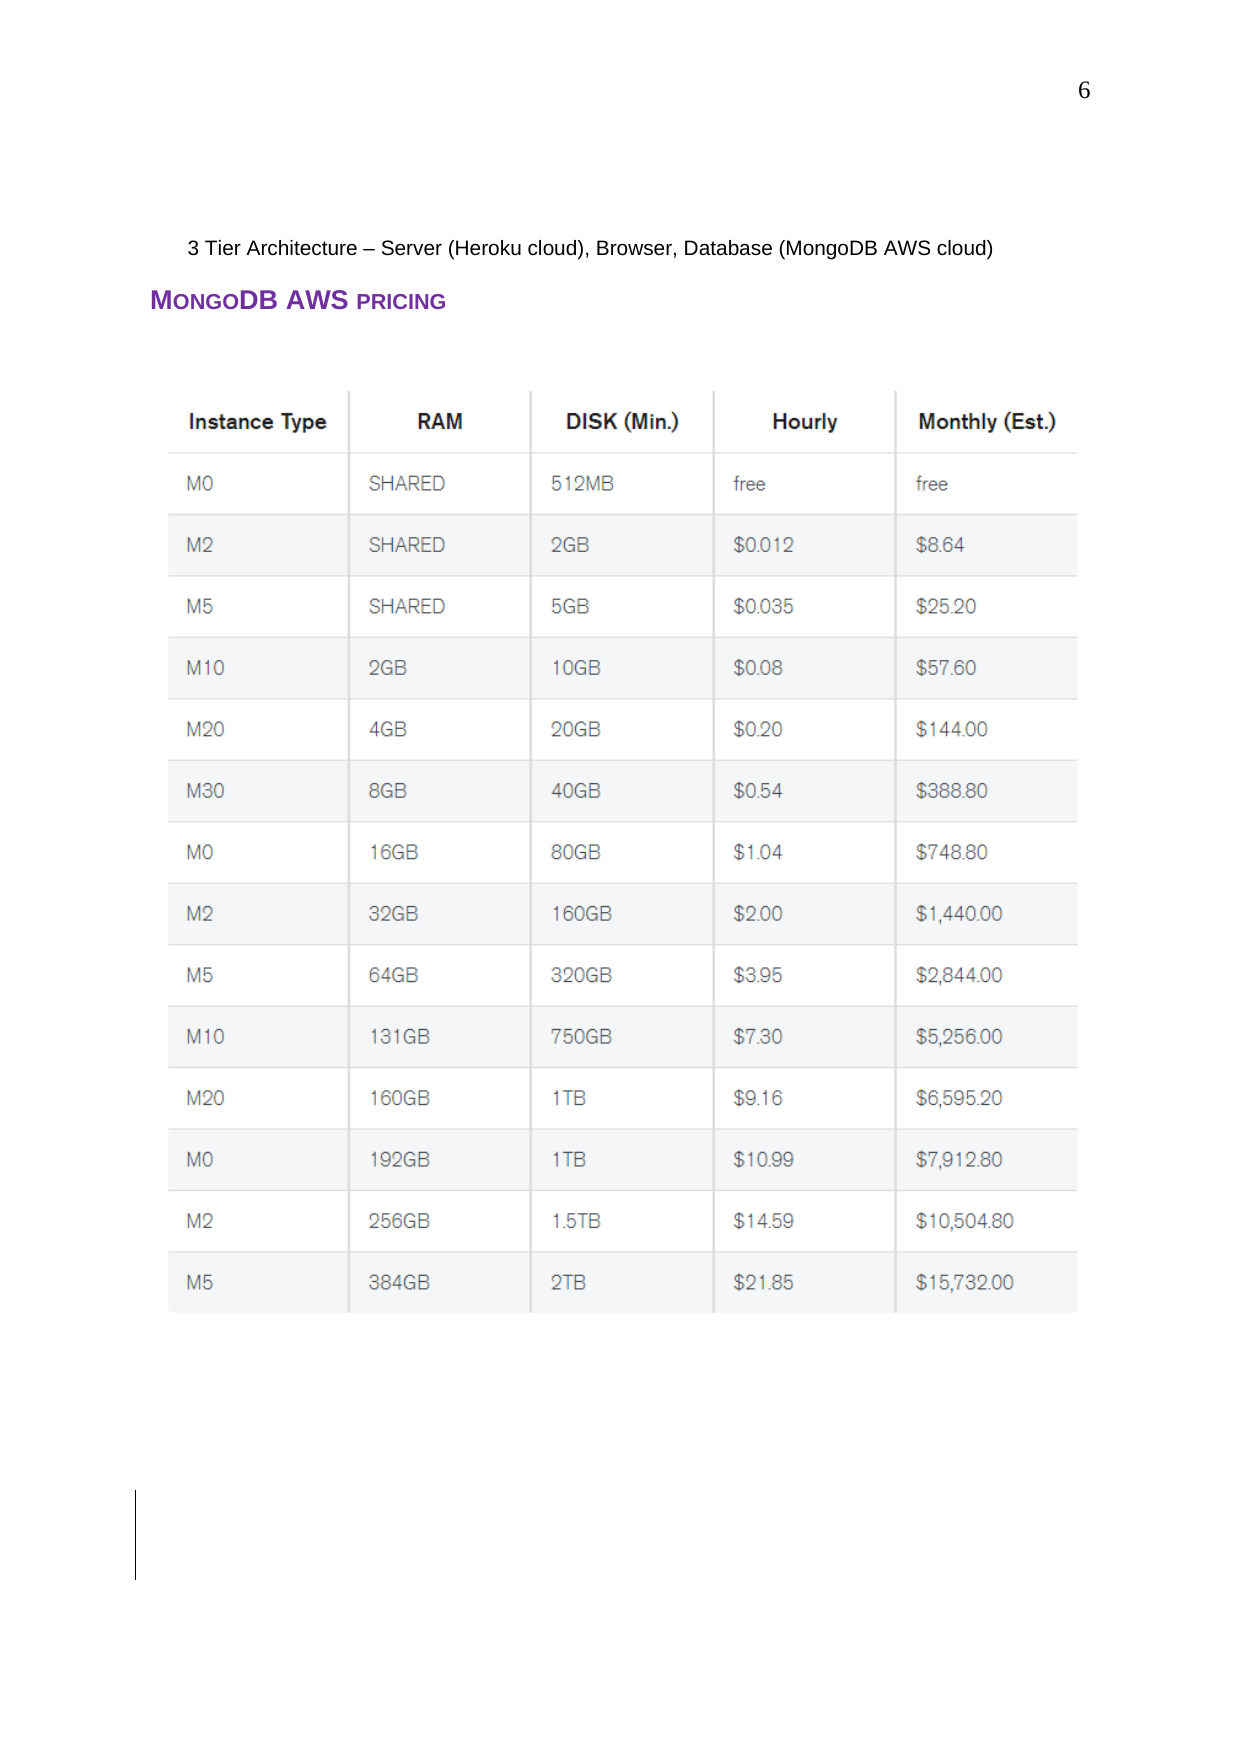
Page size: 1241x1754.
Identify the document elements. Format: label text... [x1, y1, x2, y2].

picture [150, 391, 1091, 1324]
text 3 Tier Architecture – Server (Heroku cloud), Browser, Database (MongoDB AWS cloud) [187, 236, 1090, 260]
text MongoDB AWS pricing [150, 284, 1090, 315]
